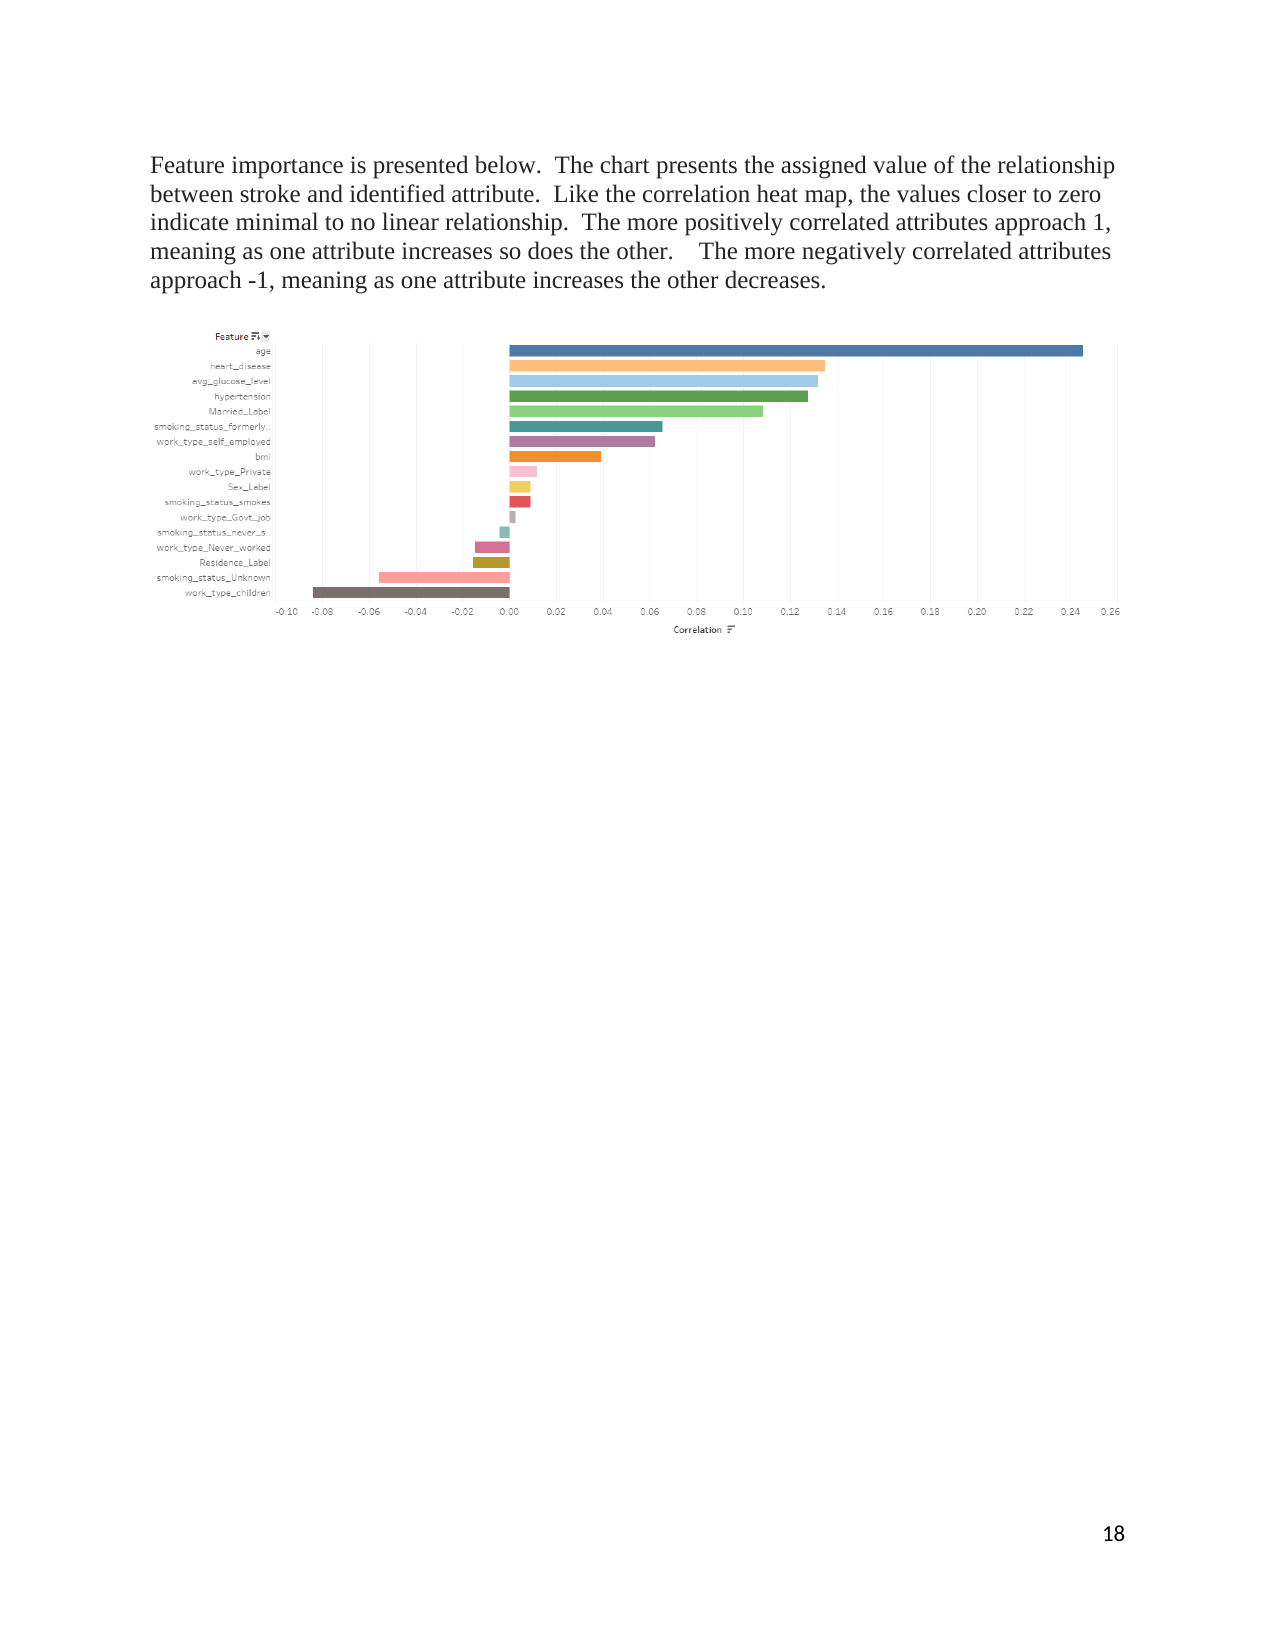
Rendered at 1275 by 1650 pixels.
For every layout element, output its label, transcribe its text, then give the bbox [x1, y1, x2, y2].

picture [150, 322, 1125, 641]
text Feature importance is presented below. The chart presents the assigned value of the relationship between stroke and identified attribute. Like the correlation heat map, the values closer to zero indicate minimal to no linear relationship. The more positively correlated attributes approach 1, meaning as one attribute increases so does the other. The more negatively correlated attributes approach -1, meaning as one attribute increases the other decreases. [150, 150, 1125, 294]
